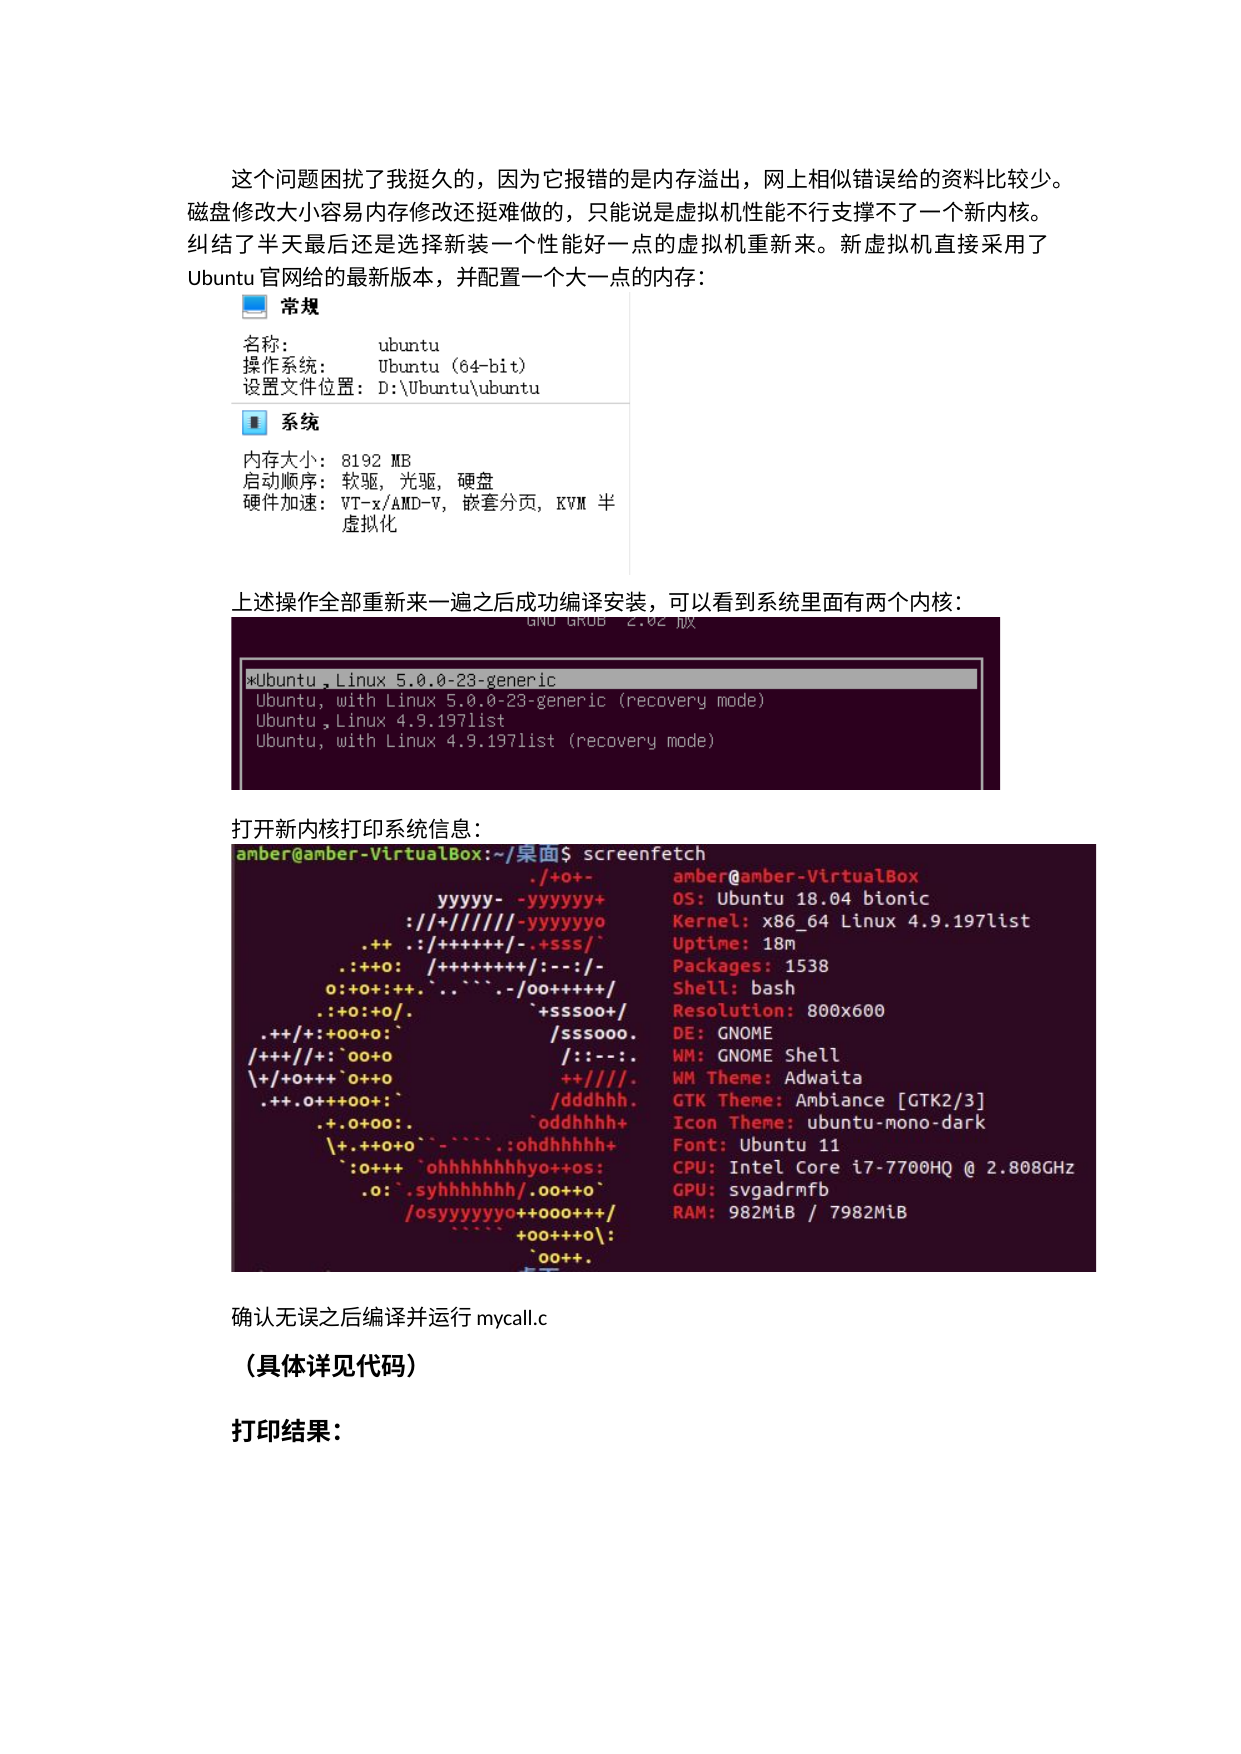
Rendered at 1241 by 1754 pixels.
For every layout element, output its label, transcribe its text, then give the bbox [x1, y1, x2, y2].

list 上述操作全部重新来一遍之后成功编译安装，可以看到系统里面有两个内核： [187, 584, 1053, 617]
list 这个问题困扰了我挺久的，因为它报错的是内存溢出，网上相似错误给的资料比较少。磁盘修改大小容易内存修改还挺难做的，只能说是虚拟机性能不行支撑不了一个新内核。纠结了半天最后还是选择新装一个性能好一点的虚拟机重新来。新虚拟机直接采用了Ubuntu官网给的最新版本，并配置一个大一点的内存： [187, 162, 1053, 292]
list 确认无误之后编译并运行mycall.c [187, 1299, 1053, 1332]
picture [231, 844, 1097, 1272]
picture [231, 617, 1001, 790]
list 打印结果： [187, 1397, 1053, 1462]
list 打开新内核打印系统信息： [187, 812, 1053, 844]
picture [231, 292, 630, 575]
list （具体详见代码） [187, 1332, 1053, 1397]
